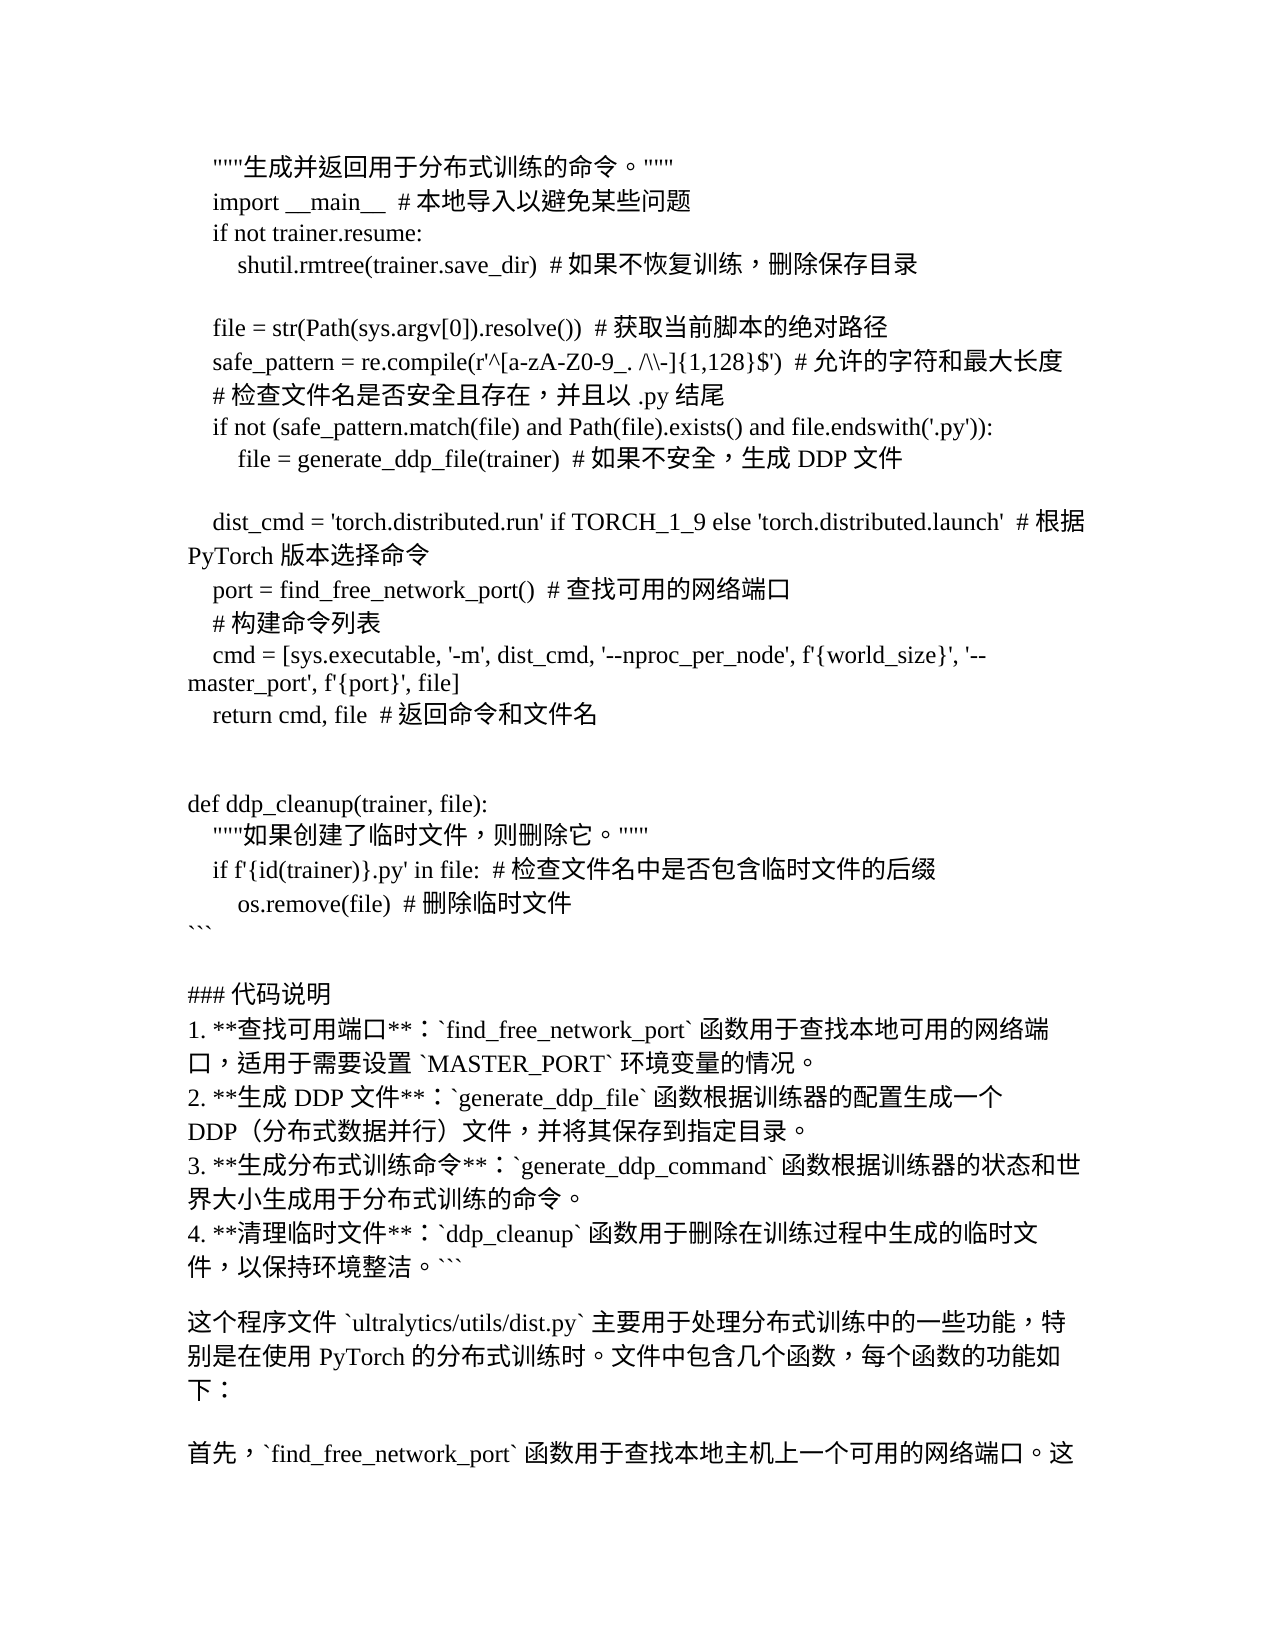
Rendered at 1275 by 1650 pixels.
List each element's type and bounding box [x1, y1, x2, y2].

text [187, 150, 1087, 1284]
text [187, 1304, 1087, 1469]
